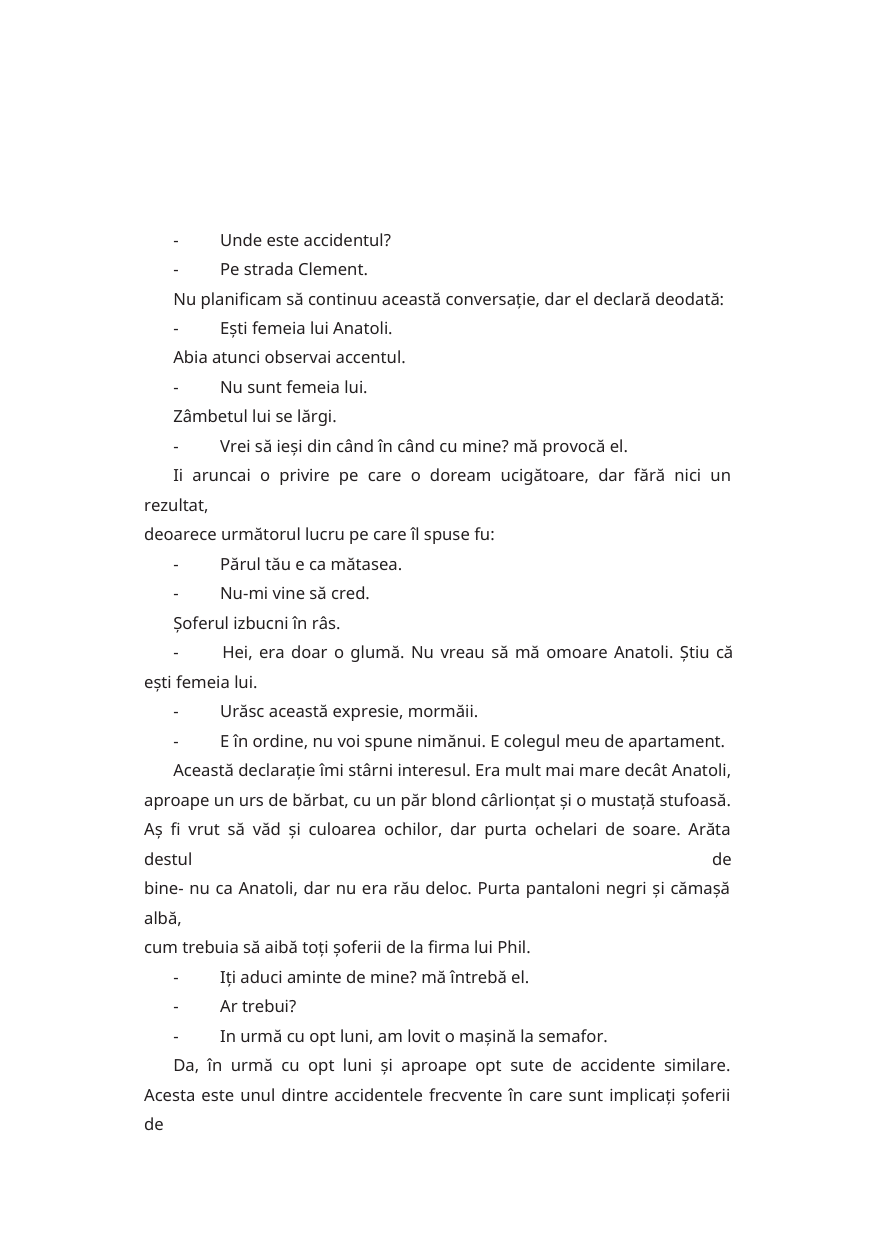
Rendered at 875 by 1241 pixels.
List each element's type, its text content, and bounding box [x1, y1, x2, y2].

list Unde este accidentul? [144, 222, 734, 252]
list In urmă cu opt luni, am lovit o maşină la semafor. [144, 1018, 734, 1048]
text Nu planificam să continuu această conversaţie, dar el declară deodată: [144, 281, 734, 311]
text Abia atunci observai accentul. [144, 340, 734, 370]
text Ii aruncai o privire pe care o doream ucigătoare, dar fără nici un rezultat, deoarece următorul lucru pe care îl spuse fu: [144, 458, 732, 547]
list Iţi aduci aminte de mine? mă întrebă el. [144, 959, 734, 989]
list Pe strada Clement. [144, 252, 734, 281]
text aproape un urs de bărbat, cu un păr blond cârlionţat şi o mustaţă stufoasă. Aş fi vrut să văd şi culoarea ochilor, dar purta ochelari de soare. Arăta destul de bine- nu ca Anatoli, dar nu era rău deloc. Purta pantaloni negri şi cămaşă albă, cum trebuia să aibă toţi şoferii de la firma lui Phil. [144, 783, 732, 959]
text Zâmbetul lui se lărgi. [144, 399, 734, 429]
list Nu-mi vine să cred. [144, 576, 734, 606]
text Şoferul izbucni în râs. [144, 606, 734, 635]
list Vrei să ieşi din când în când cu mine? mă provocă el. [144, 429, 734, 458]
list Eşti femeia lui Anatoli. [144, 311, 734, 340]
list Părul tău e ca mătasea. [144, 547, 734, 576]
list Ar trebui? [144, 989, 734, 1018]
list Nu sunt femeia lui. [144, 370, 734, 399]
list Hei, era doar o glumă. Nu vreau să mă omoare Anatoli. Ştiu că eşti femeia lui. [144, 635, 734, 694]
list Urăsc această expresie, mormăii. [144, 694, 734, 724]
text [144, 1048, 732, 1136]
list E în ordine, nu voi spune nimănui. E colegul meu de apartament. Această declaraţie îmi stârni interesul. Era mult mai mare decât Anatoli, [173, 724, 732, 783]
